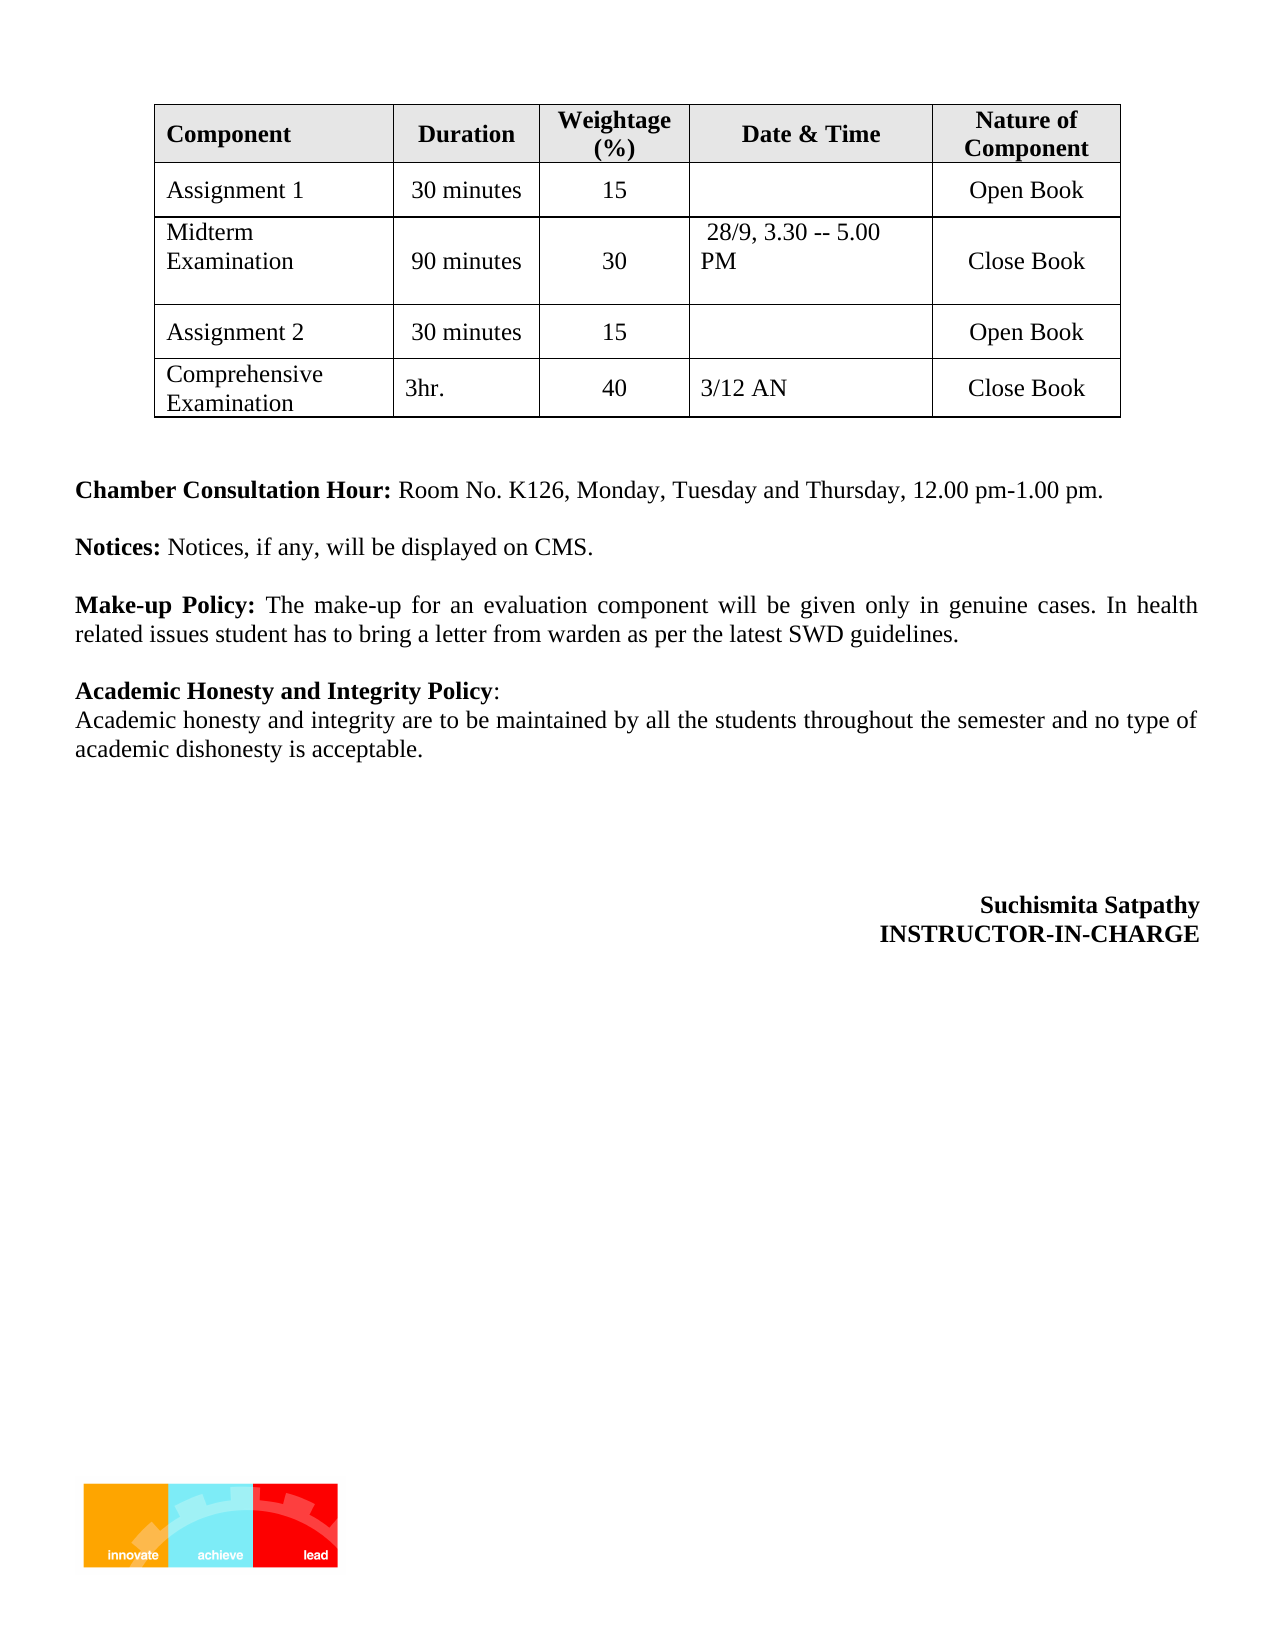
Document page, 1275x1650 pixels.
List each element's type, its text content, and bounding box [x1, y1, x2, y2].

table_cell 28/9, 3.30 -- 5.00 PM [690, 218, 932, 304]
table_cell [690, 163, 932, 216]
text Notices: Notices, if any, will be displayed on CMS. [75, 532, 1200, 561]
table_cell 15 [540, 305, 689, 358]
text Chamber Consultation Hour: Room No. K126, Monday, Tuesday and Thursday, 12.00 pm-1.00 pm. [75, 475, 1200, 504]
text INSTRUCTOR-IN-CHARGE [75, 919, 1200, 947]
table_cell 30 minutes [394, 163, 539, 216]
table_cell [690, 305, 932, 358]
table_cell 90 minutes [394, 218, 539, 304]
table_header Component [155, 105, 393, 162]
table_cell 15 [540, 163, 689, 216]
table_cell Open Book [933, 305, 1120, 358]
table_cell Comprehensive Examination [155, 359, 393, 416]
picture [75, 1476, 346, 1575]
table_cell Open Book [933, 163, 1120, 216]
table_header Nature of Component [933, 105, 1120, 162]
table_header Date & Time [690, 105, 932, 162]
table_cell 3/12 AN [690, 359, 932, 416]
table_cell Assignment 2 [155, 305, 393, 358]
table_cell Assignment 1 [155, 163, 393, 216]
table_cell Close Book [933, 218, 1120, 304]
table_cell Close Book [933, 359, 1120, 416]
table_cell 40 [540, 359, 689, 416]
table_cell 3hr. [394, 359, 539, 416]
table_cell 30 minutes [394, 305, 539, 358]
table_cell Midterm Examination [155, 218, 393, 304]
table_cell 30 [540, 218, 689, 304]
text Suchismita Satpathy [75, 890, 1200, 919]
text Make-up Policy: The make-up for an evaluation component will be given only in genuine cases. In health related issues student has to bring a letter from warden as per the latest SWD guidelines. [75, 590, 1200, 647]
table_header Duration [394, 105, 539, 162]
table_header Weightage (%) [540, 105, 689, 162]
list Academic honesty and integrity are to be maintained by all the students throughout the semester and no type of academic dishonesty is acceptable. [75, 705, 1200, 762]
list Academic Honesty and Integrity Policy: [75, 676, 1200, 705]
